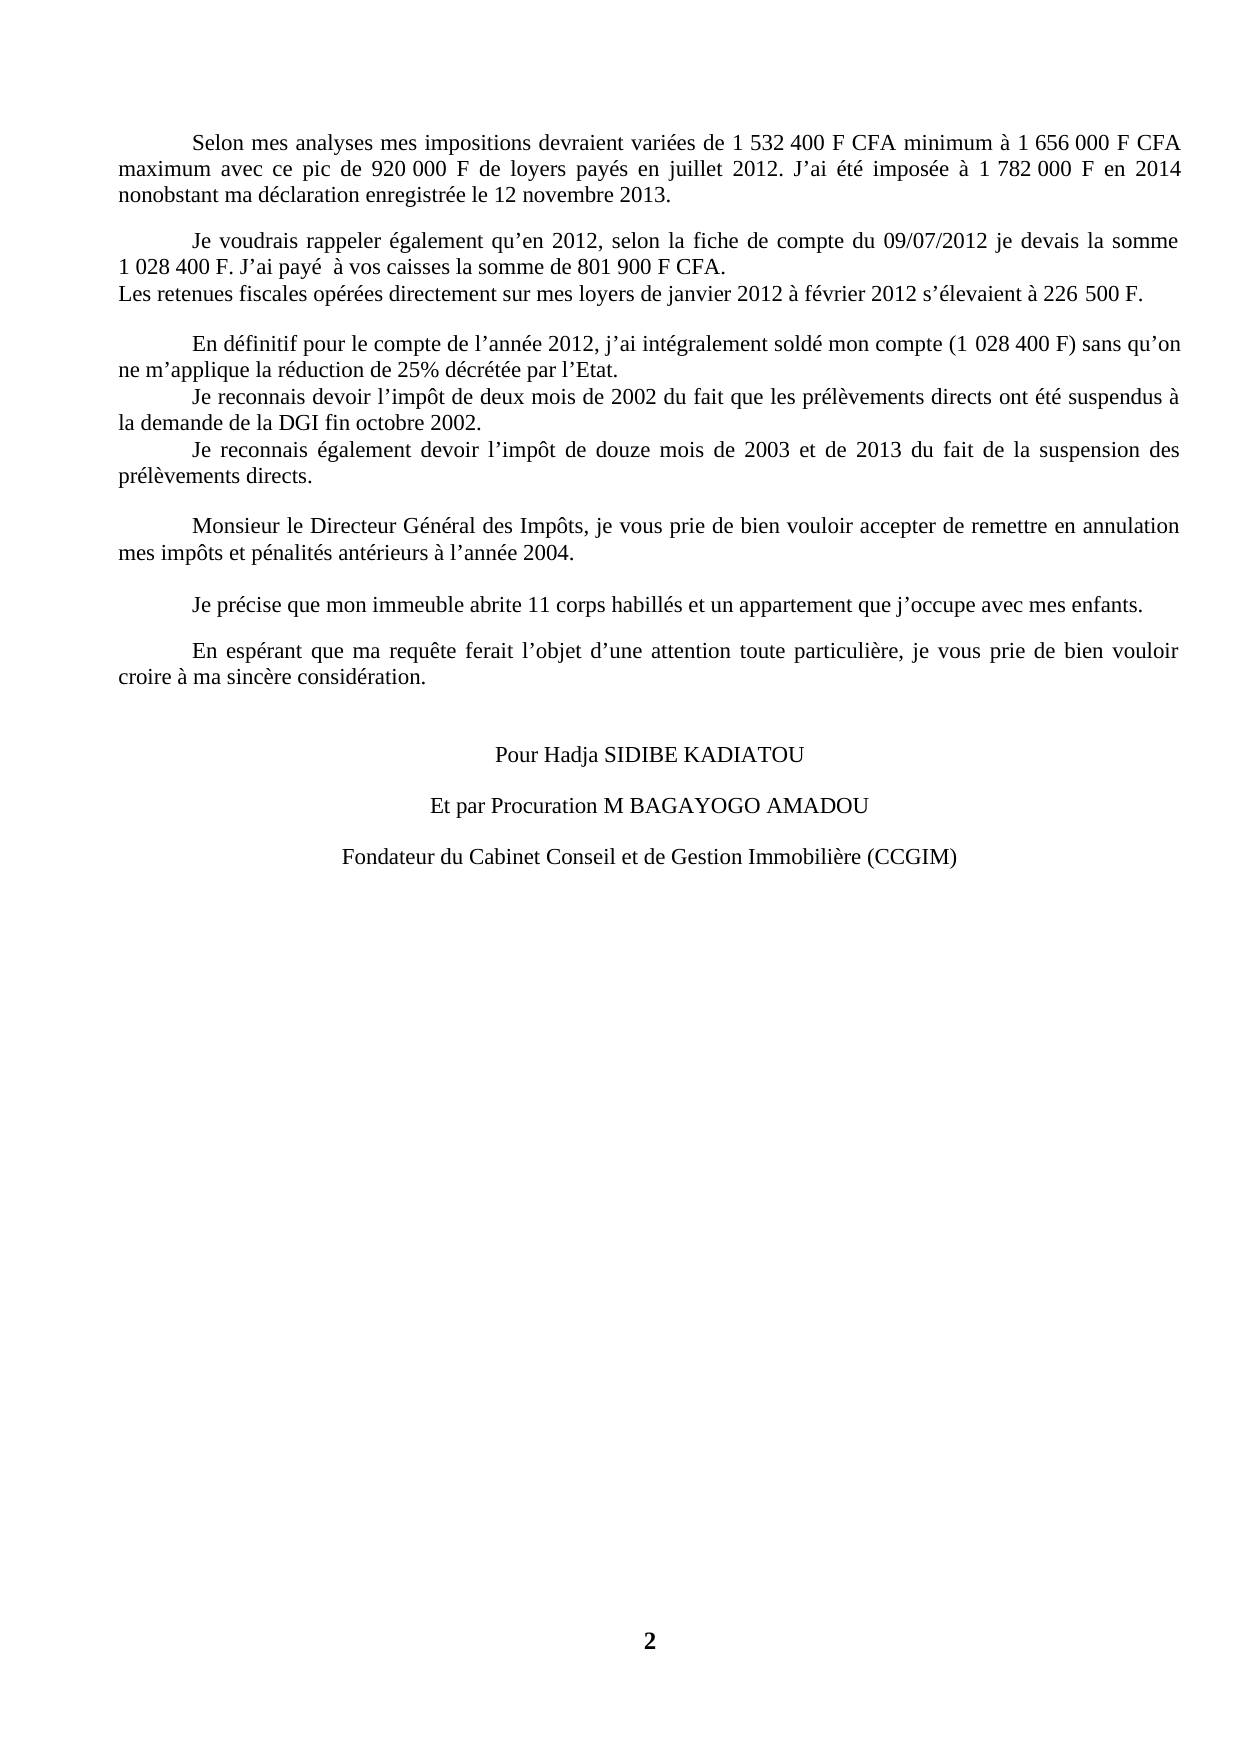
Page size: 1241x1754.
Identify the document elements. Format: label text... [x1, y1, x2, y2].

text Je reconnais devoir l’impôt de deux mois de 2002 du fait que les prélèvements directs ont été suspendus à la demande de la DGI fin octobre 2002. [118, 383, 1181, 436]
text Je reconnais également devoir l’impôt de douze mois de 2003 et de 2013 du fait de la suspension des prélèvements directs. [118, 436, 1181, 488]
text Et par Procuration M BAGAYOGO AMADOU [118, 792, 1181, 818]
text Je précise que mon immeuble abrite 11 corps habillés et un appartement que j’occupe avec mes enfants. [118, 591, 1181, 618]
text Selon mes analyses mes impositions devraient variées de 1 532 400 F CFA minimum à 1 656 000 F CFA maximum avec ce pic de 920 000 F de loyers payés en juillet 2012. J’ai été imposée à 1 782 000 F en 2014 nonobstant ma déclaration enregistrée le 12 novembre 2013. [118, 129, 1181, 208]
text Monsieur le Directeur Général des Impôts, je vous prie de bien vouloir accepter de remettre en annulation mes impôts et pénalités antérieurs à l’année 2004. [118, 512, 1181, 565]
text Je voudrais rappeler également qu’en 2012, selon la fiche de compte du 09/07/2012 je devais la somme 1 028 400 F. J’ai payé à vos caisses la somme de 801 900 F CFA. [118, 227, 1181, 280]
text Les retenues fiscales opérées directement sur mes loyers de janvier 2012 à février 2012 s’élevaient à 226 500 F. [118, 280, 1181, 306]
text Pour Hadja SIDIBE KADIATOU [118, 741, 1181, 767]
text En espérant que ma requête ferait l’objet d’une attention toute particulière, je vous prie de bien vouloir croire à ma sincère considération. [118, 637, 1181, 690]
text En définitif pour le compte de l’année 2012, j’ai intégralement soldé mon compte (1 028 400 F) sans qu’on ne m’applique la réduction de 25% décrétée par l’Etat. [118, 330, 1181, 383]
text Fondateur du Cabinet Conseil et de Gestion Immobilière (CCGIM) [118, 843, 1181, 869]
